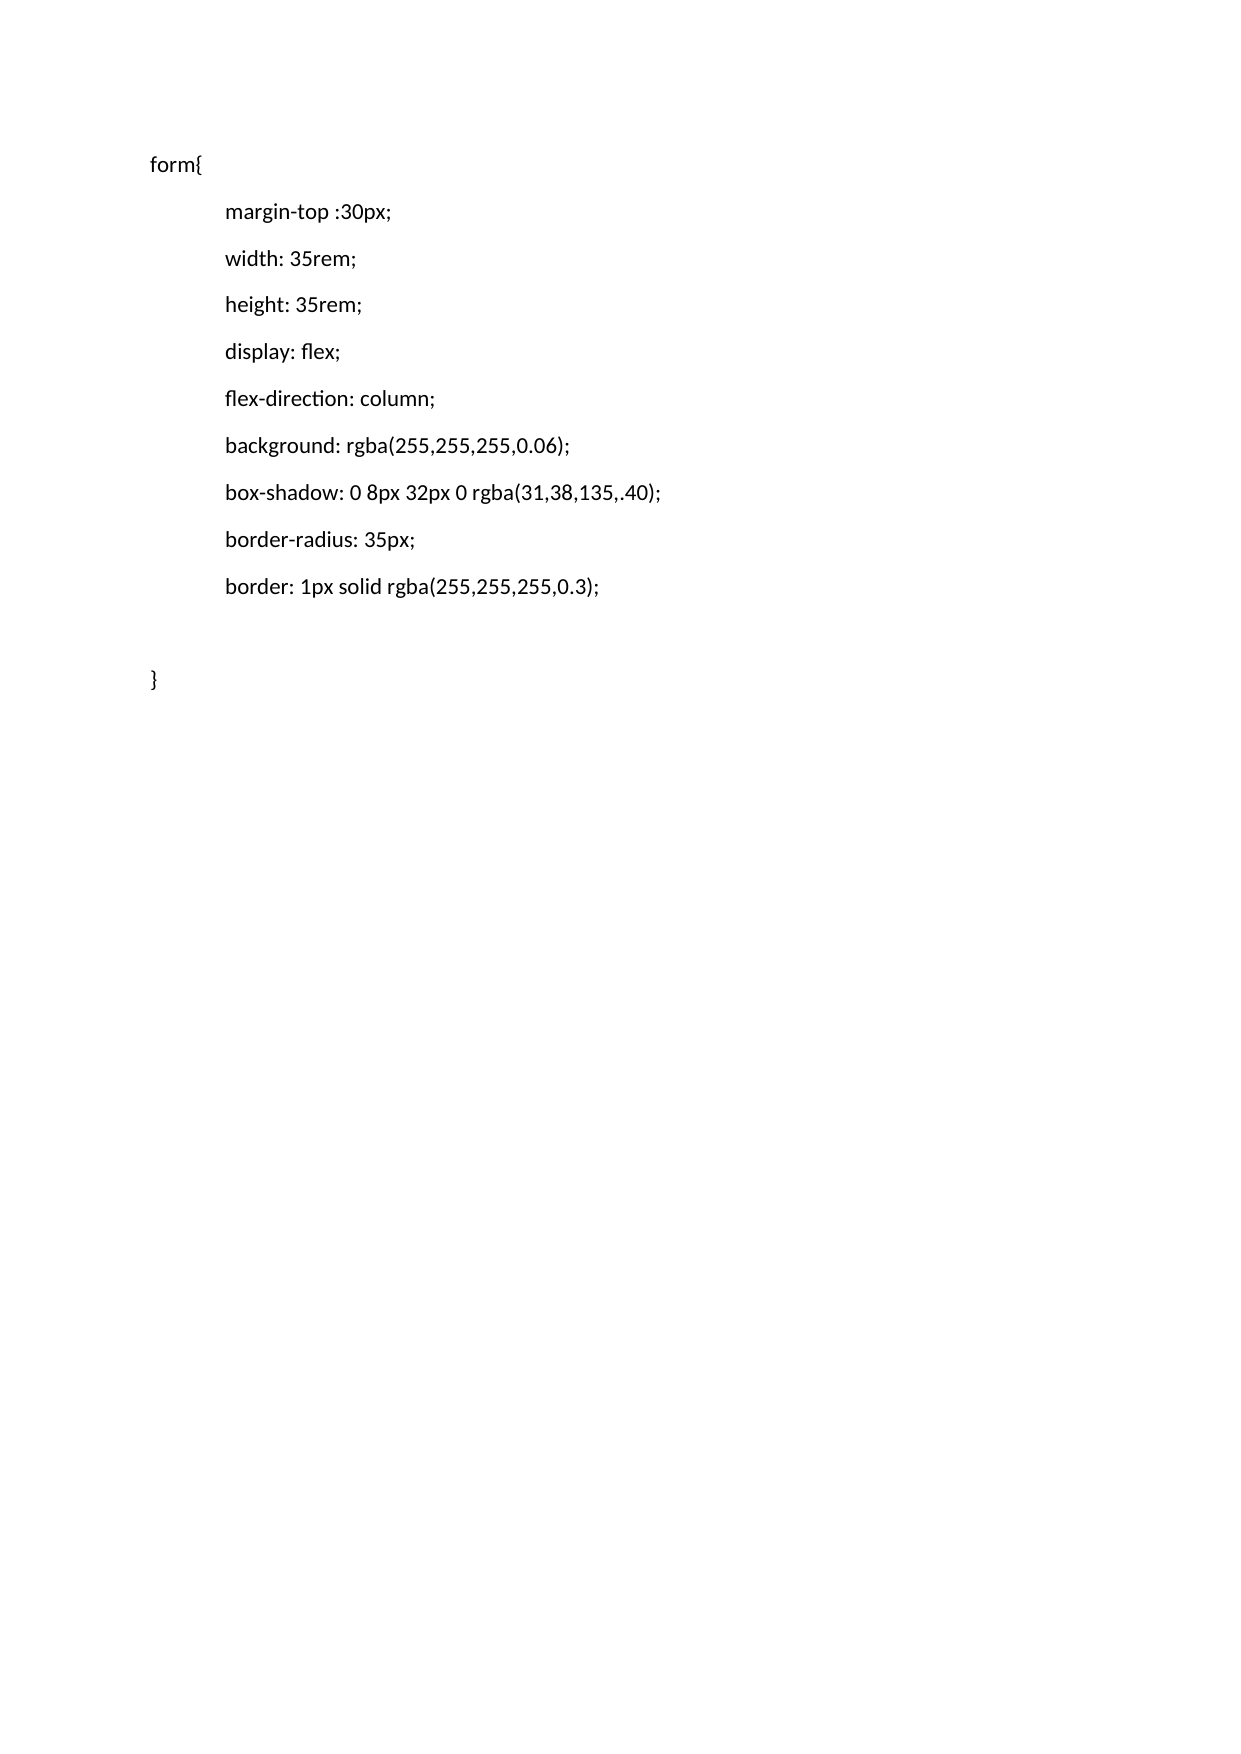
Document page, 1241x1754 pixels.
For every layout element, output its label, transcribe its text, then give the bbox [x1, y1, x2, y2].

text form{ [150, 150, 1090, 178]
text margin-top :30px; [150, 197, 1090, 225]
text border: 1px solid rgba(255,255,255,0.3); [150, 572, 1090, 600]
text display: flex; [150, 337, 1090, 366]
text } [150, 666, 1090, 694]
text flex-direction: column; [150, 384, 1090, 412]
text width: 35rem; [150, 244, 1090, 272]
text box-shadow: 0 8px 32px 0 rgba(31,38,135,.40); [150, 478, 1090, 506]
text height: 35rem; [150, 291, 1090, 319]
text background: rgba(255,255,255,0.06); [150, 431, 1090, 459]
text border-radius: 35px; [150, 525, 1090, 553]
